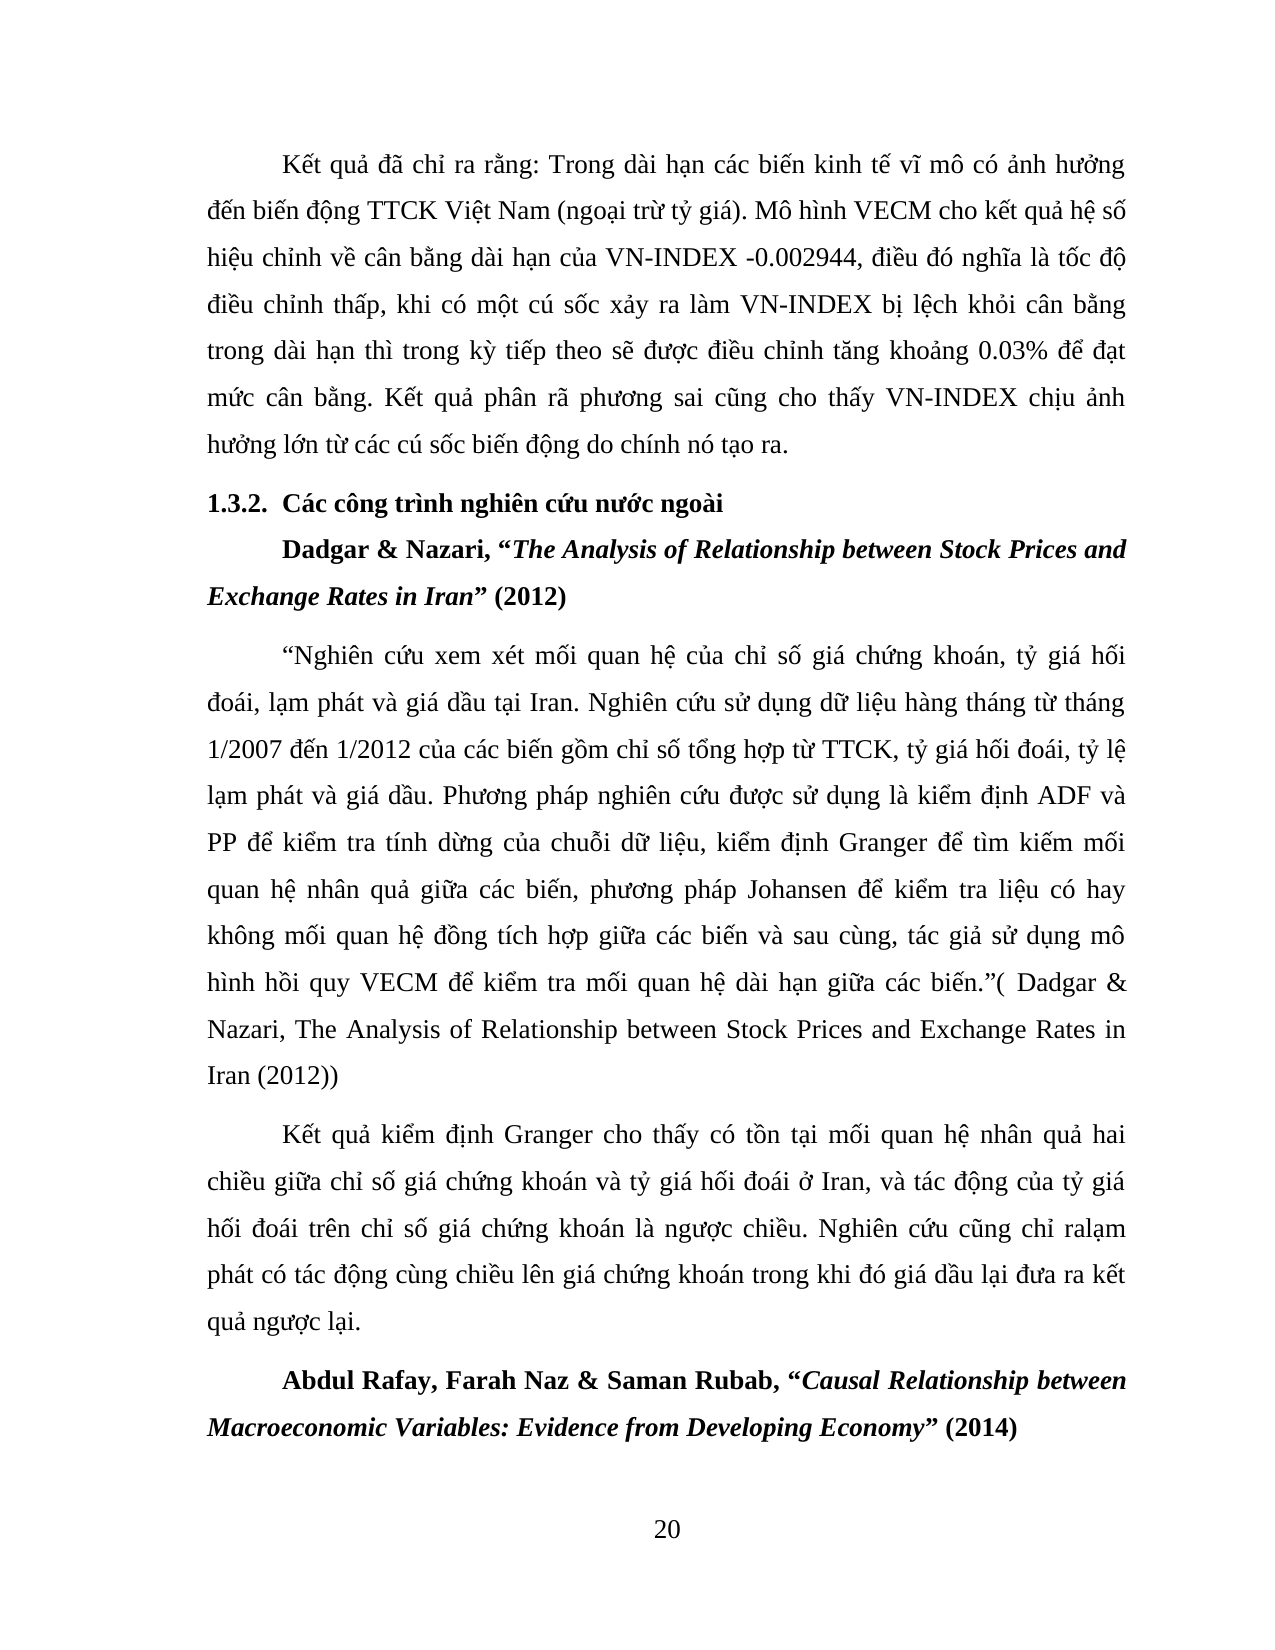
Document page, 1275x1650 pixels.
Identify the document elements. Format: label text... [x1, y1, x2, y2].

text “Nghiên cứu xem xét mối quan hệ của chỉ số giá chứng khoán, tỷ giá hối đoái, lạm phát và giá dầu tại Iran. Nghiên cứu sử dụng dữ liệu hàng tháng từ tháng 1/2007 đến 1/2012 của các biến gồm chỉ số tổng hợp từ TTCK, tỷ giá hối đoái, tỷ lệ lạm phát và giá dầu. Phương pháp nghiên cứu được sử dụng là kiểm định ADF và PP để kiểm tra tính dừng của chuỗi dữ liệu, kiểm định Granger để tìm kiếm mối quan hệ nhân quả giữa các biến, phương pháp Johansen để kiểm tra liệu có hay không mối quan hệ đồng tích hợp giữa các biến và sau cùng, tác giả sử dụng mô hình hồi quy VECM để kiểm tra mối quan hệ dài hạn giữa các biến.”( Dadgar & Nazari, The Analysis of Relationship between Stock Prices and Exchange Rates in Iran (2012)) [207, 639, 1127, 1091]
text Abdul Rafay, Farah Naz & Saman Rubab, “Causal Relationship between Macroeconomic Variables: Evidence from Developing Economy” (2014) [207, 1364, 1127, 1442]
text Kết quả đã chỉ ra rằng: Trong dài hạn các biến kinh tế vĩ mô có ảnh hưởng đến biến động TTCK Việt Nam (ngoại trừ tỷ giá). Mô hình VECM cho kết quả hệ số hiệu chỉnh về cân bằng dài hạn của VN-INDEX -0.002944, điều đó nghĩa là tốc độ điều chỉnh thấp, khi có một cú sốc xảy ra làm VN-INDEX bị lệch khỏi cân bằng trong dài hạn thì trong kỳ tiếp theo sẽ được điều chỉnh tăng khoảng 0.03% để đạt mức cân bằng. Kết quả phân rã phương sai cũng cho thấy VN-INDEX chịu ảnh hưởng lớn từ các cú sốc biến động do chính nó tạo ra. [207, 148, 1127, 459]
list Các công trình nghiên cứu nước ngoài [207, 487, 1127, 518]
text Dadgar & Nazari, “The Analysis of Relationship between Stock Prices and Exchange Rates in Iran” (2012) [207, 533, 1127, 611]
text Kết quả kiểm định Granger cho thấy có tồn tại mối quan hệ nhân quả hai chiều giữa chỉ số giá chứng khoán và tỷ giá hối đoái ở Iran, và tác động của tỷ giá hối đoái trên chỉ số giá chứng khoán là ngược chiều. Nghiên cứu cũng chỉ ralạm phát có tác động cùng chiều lên giá chứng khoán trong khi đó giá dầu lại đưa ra kết quả ngược lại. [207, 1118, 1127, 1336]
